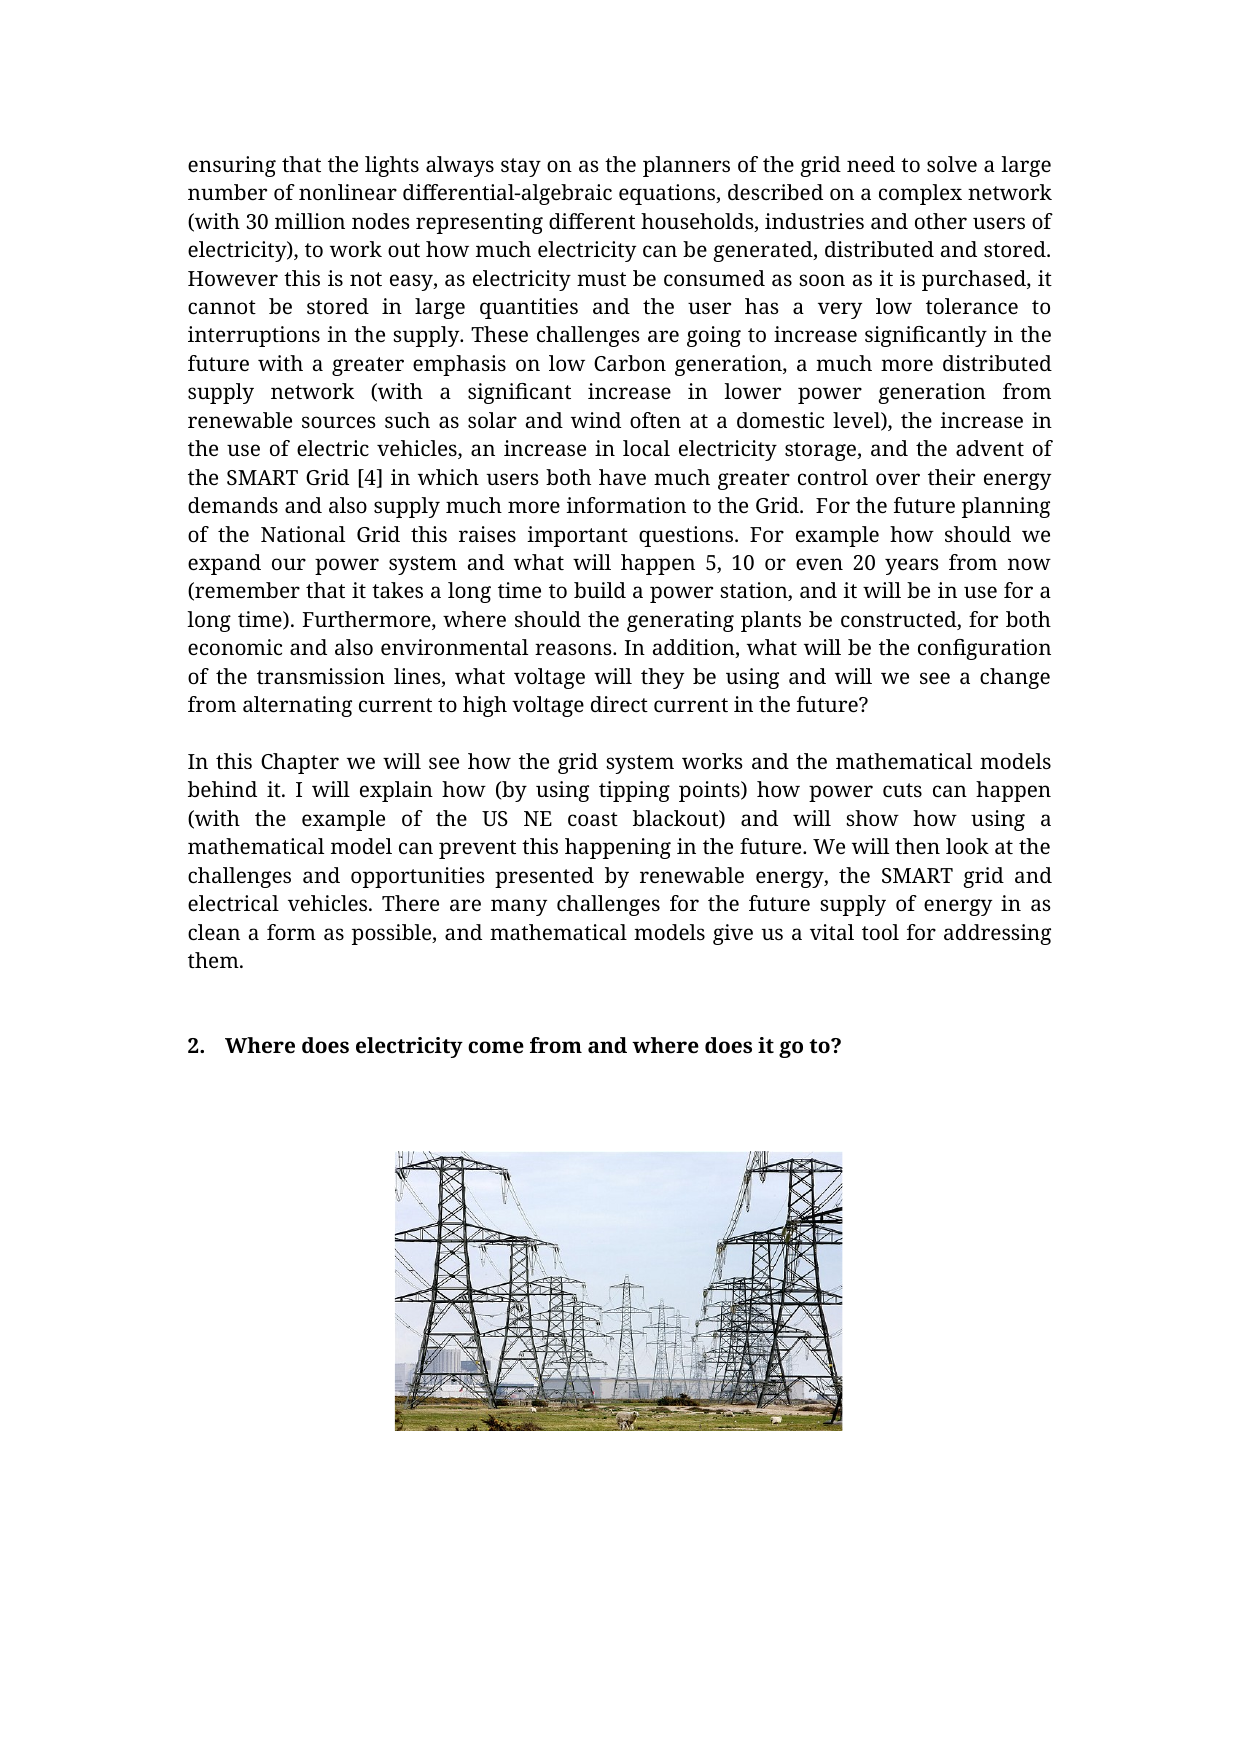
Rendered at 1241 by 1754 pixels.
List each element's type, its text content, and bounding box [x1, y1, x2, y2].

list Where does electricity come from and where does it go to? [187, 1032, 1053, 1060]
text In this Chapter we will see how the grid system works and the mathematical models behind it. I will explain how (by using tipping points) how power cuts can happen (with the example of the US NE coast blackout) and will show how using a mathematical model can prevent this happening in the future. We will then look at the challenges and opportunities presented by renewable energy, the SMART grid and electrical vehicles. There are many challenges for the future supply of energy in as clean a form as possible, and mathematical models give us a vital tool for addressing them. [187, 747, 1053, 975]
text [187, 150, 1053, 719]
picture [394, 1151, 842, 1430]
